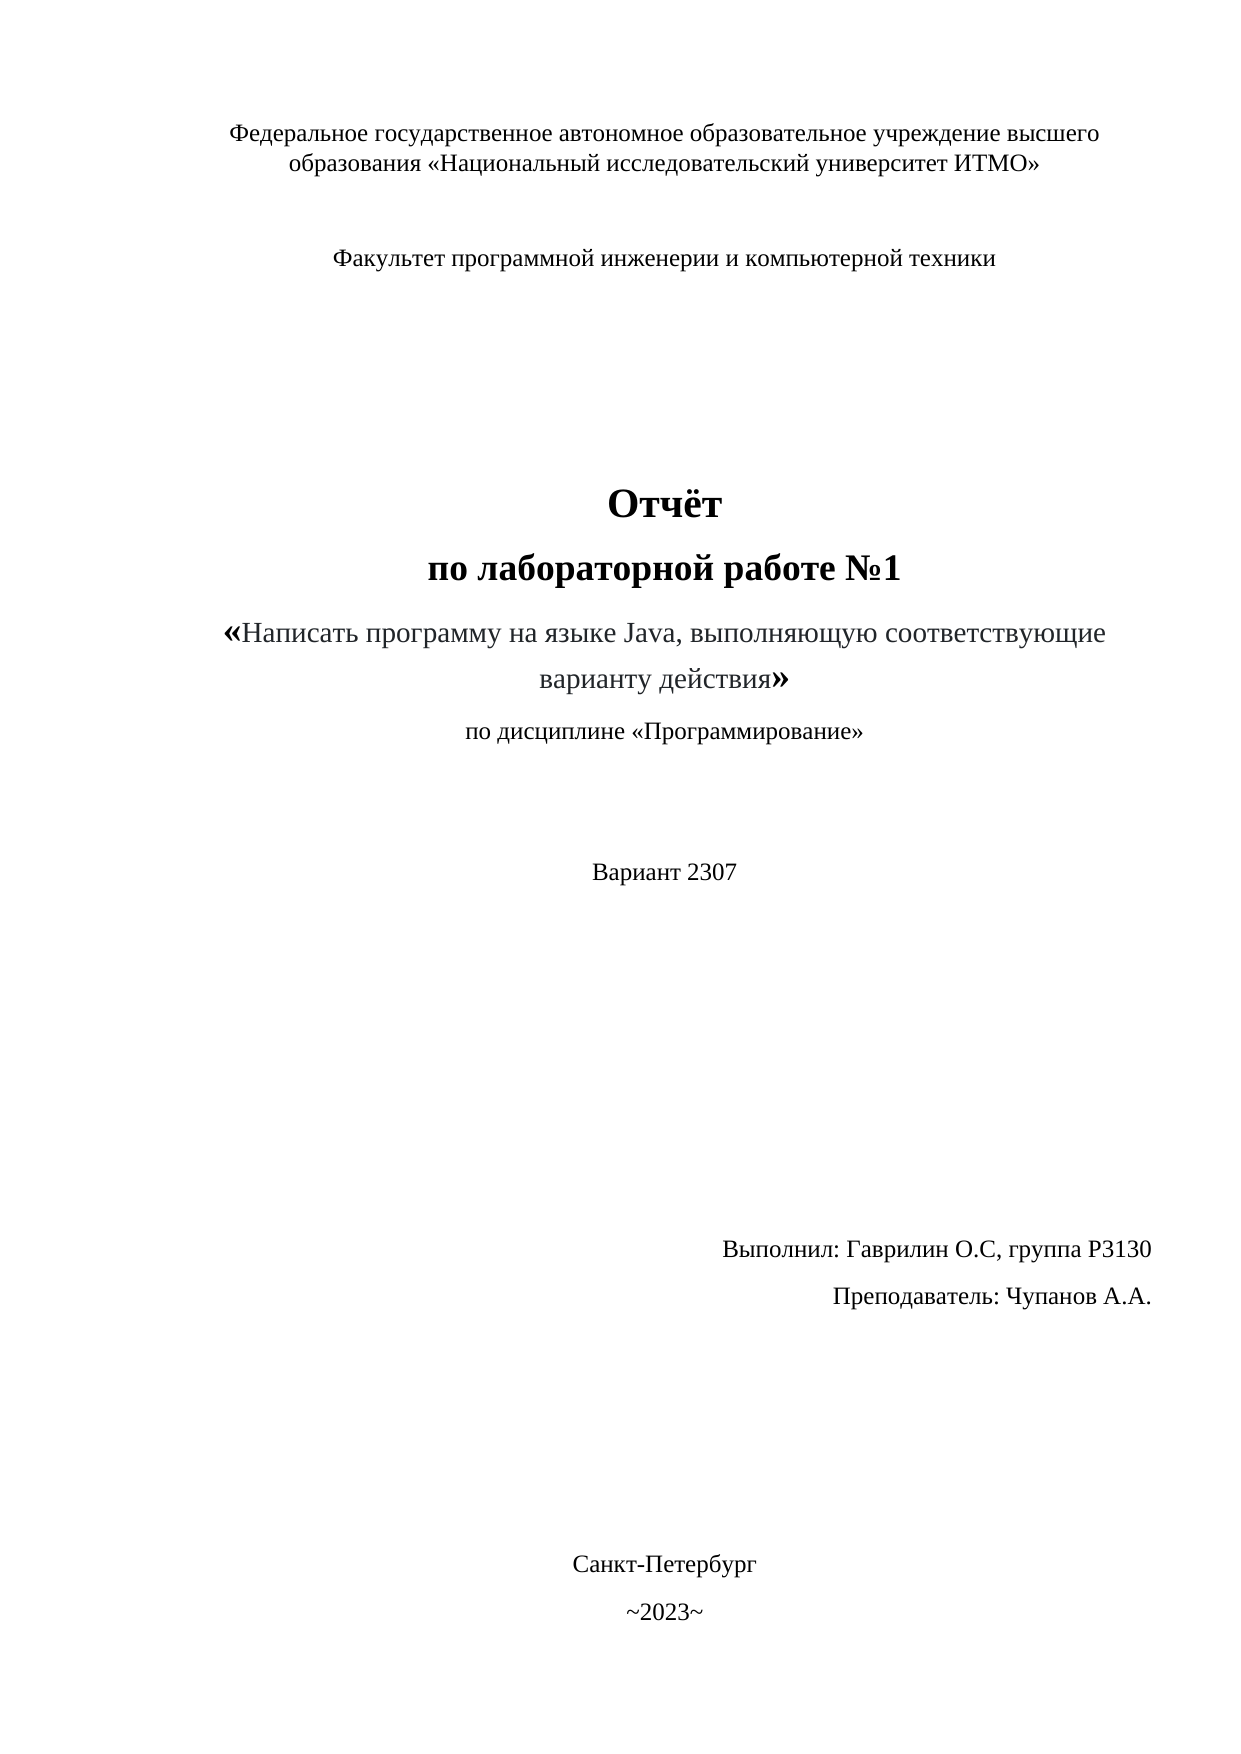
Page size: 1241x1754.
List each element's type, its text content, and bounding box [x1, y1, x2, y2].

text Факультет программной инженерии и компьютерной техники [177, 243, 1152, 271]
text по лабораторной работе №1 [177, 546, 1152, 589]
text Санкт-Петербург [177, 1549, 1152, 1578]
text Отчёт [177, 478, 1152, 526]
text «Написать программу на языке Java, выполняющую соответствующие варианту действия» [177, 608, 1152, 697]
text Выполнил: Гаврилин О.С, группа Р3130 [177, 1234, 1152, 1262]
text Федеральное государственное автономное образовательное учреждение высшего образования «Национальный исследовательский университет ИТМО» [177, 118, 1152, 177]
text ~2023~ [177, 1597, 1152, 1625]
text Вариант 2307 [177, 857, 1152, 886]
text Преподаватель: Чупанов А.А. [177, 1281, 1152, 1309]
text по дисциплине «Программирование» [177, 716, 1152, 744]
